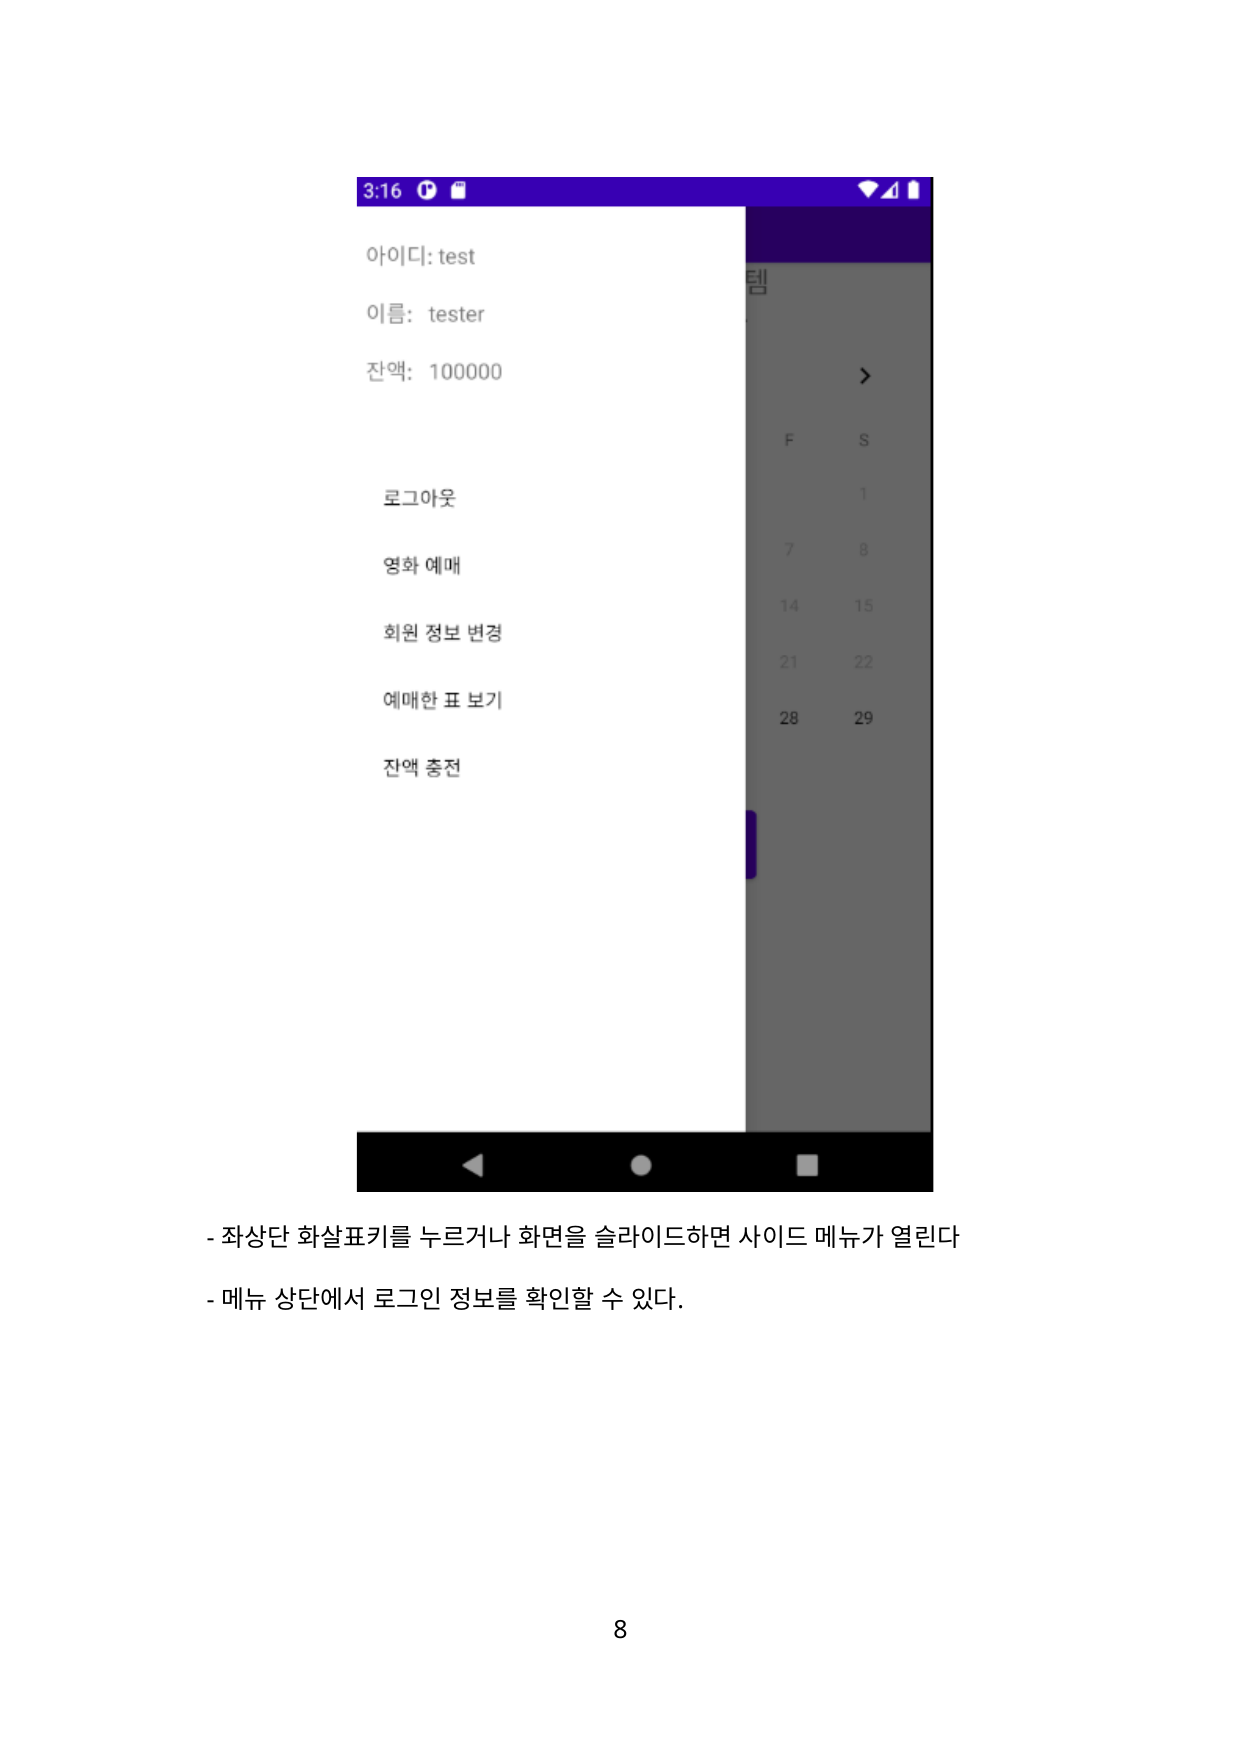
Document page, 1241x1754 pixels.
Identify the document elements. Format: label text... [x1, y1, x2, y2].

picture [356, 177, 934, 1192]
text - 메뉴 상단에서 로그인 정보를 확인할 수 있다. [150, 1279, 1090, 1316]
text - 좌상단 화살표키를 누르거나 화면을 슬라이드하면 사이드 메뉴가 열린다 [150, 1217, 1090, 1253]
